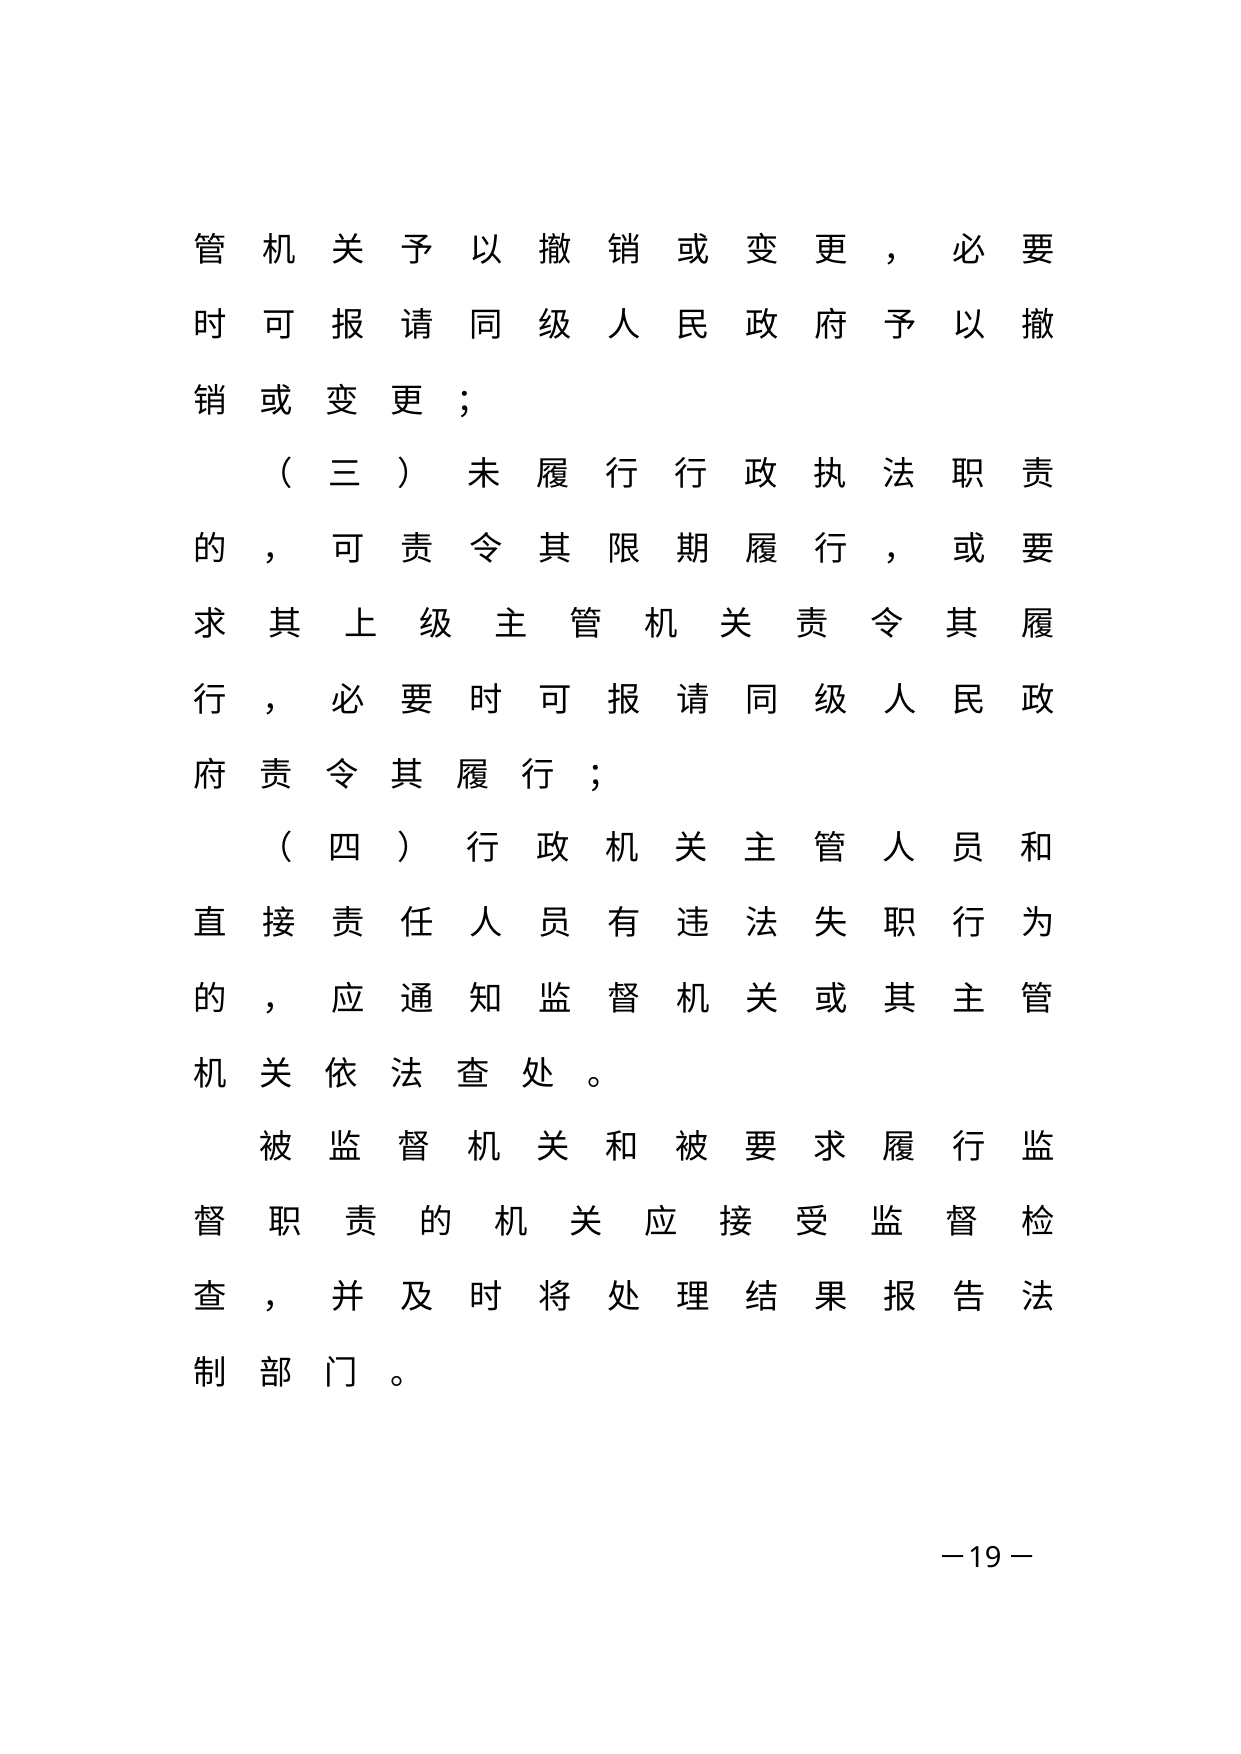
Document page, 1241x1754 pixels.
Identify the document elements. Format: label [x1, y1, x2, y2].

table_header [161, 214, 1088, 1412]
